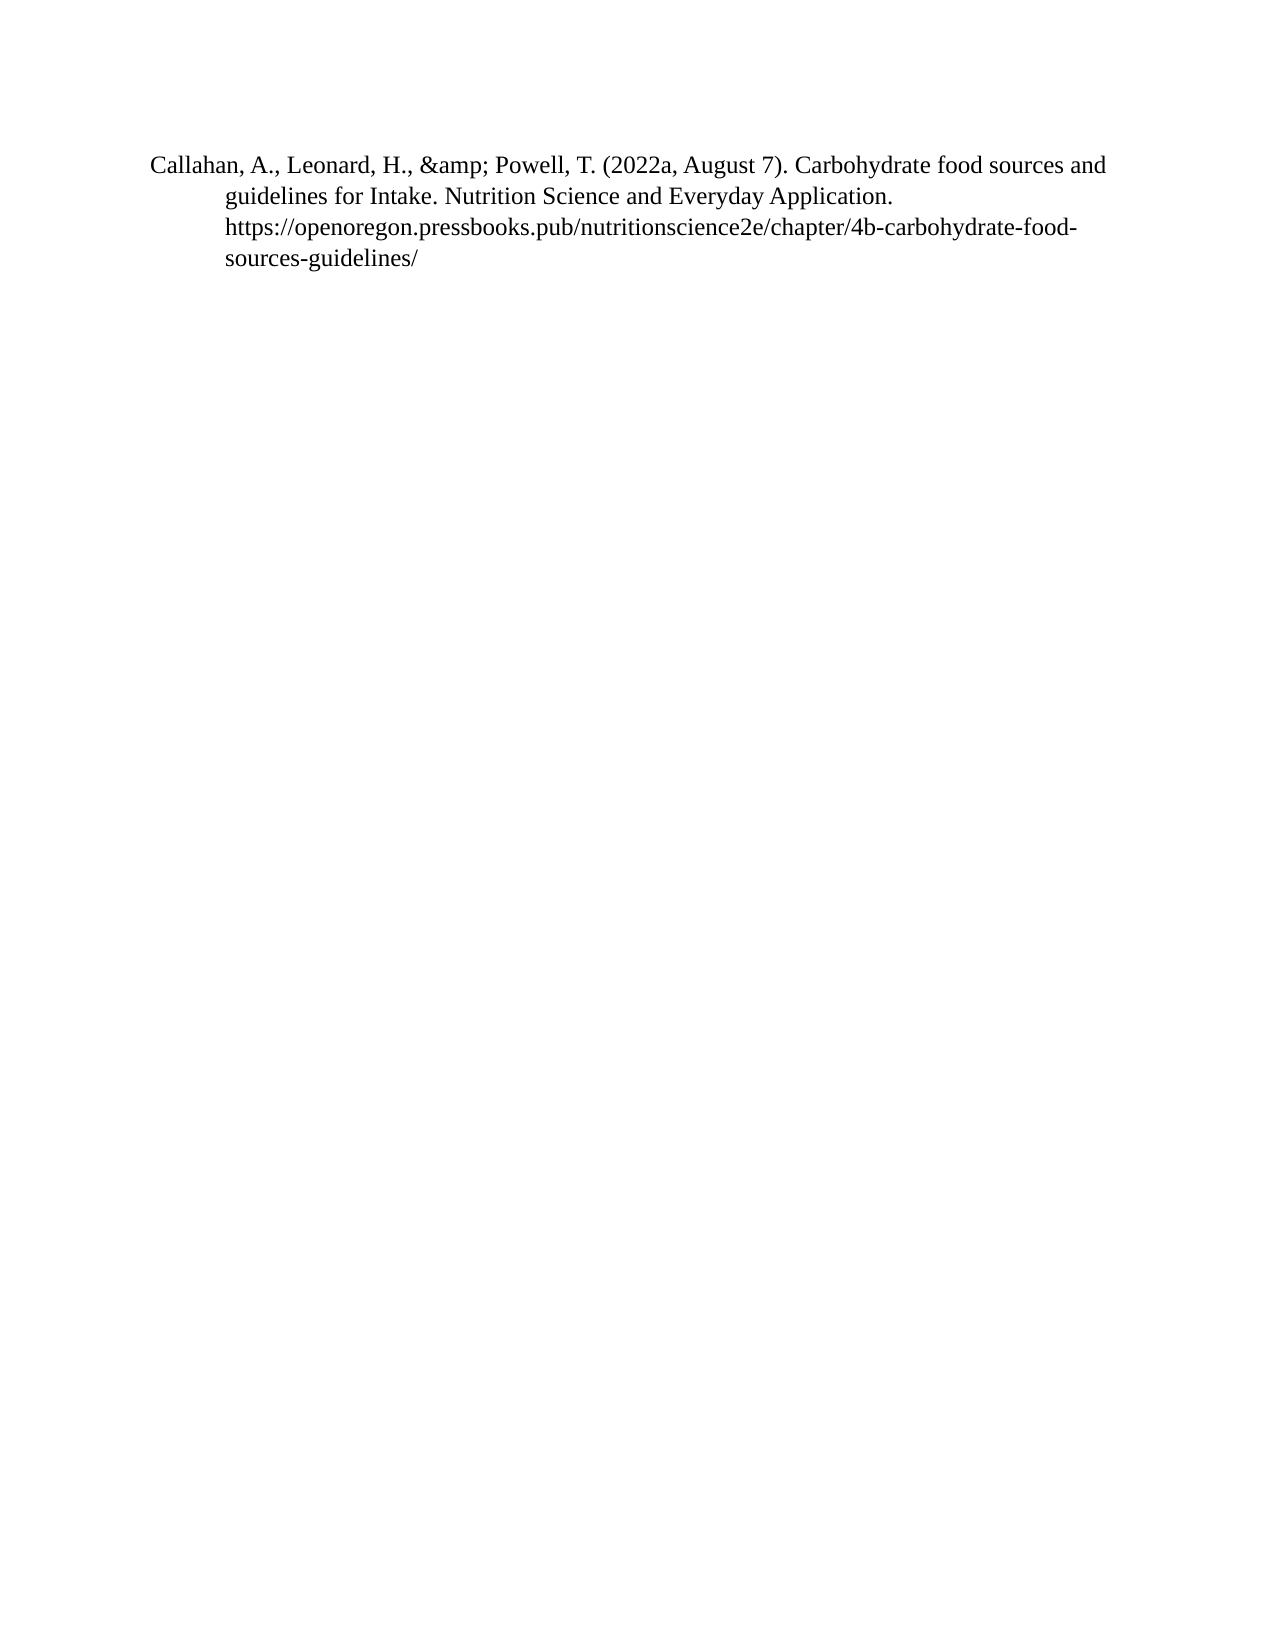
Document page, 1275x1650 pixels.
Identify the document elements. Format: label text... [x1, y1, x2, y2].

text Callahan, A., Leonard, H., &amp; Powell, T. (2022a, August 7). Carbohydrate food sources and guidelines for Intake. Nutrition Science and Everyday Application. https://openoregon.pressbooks.pub/nutritionscience2e/chapter/4b-carbohydrate-food-sources-guidelines/ [150, 150, 1125, 272]
